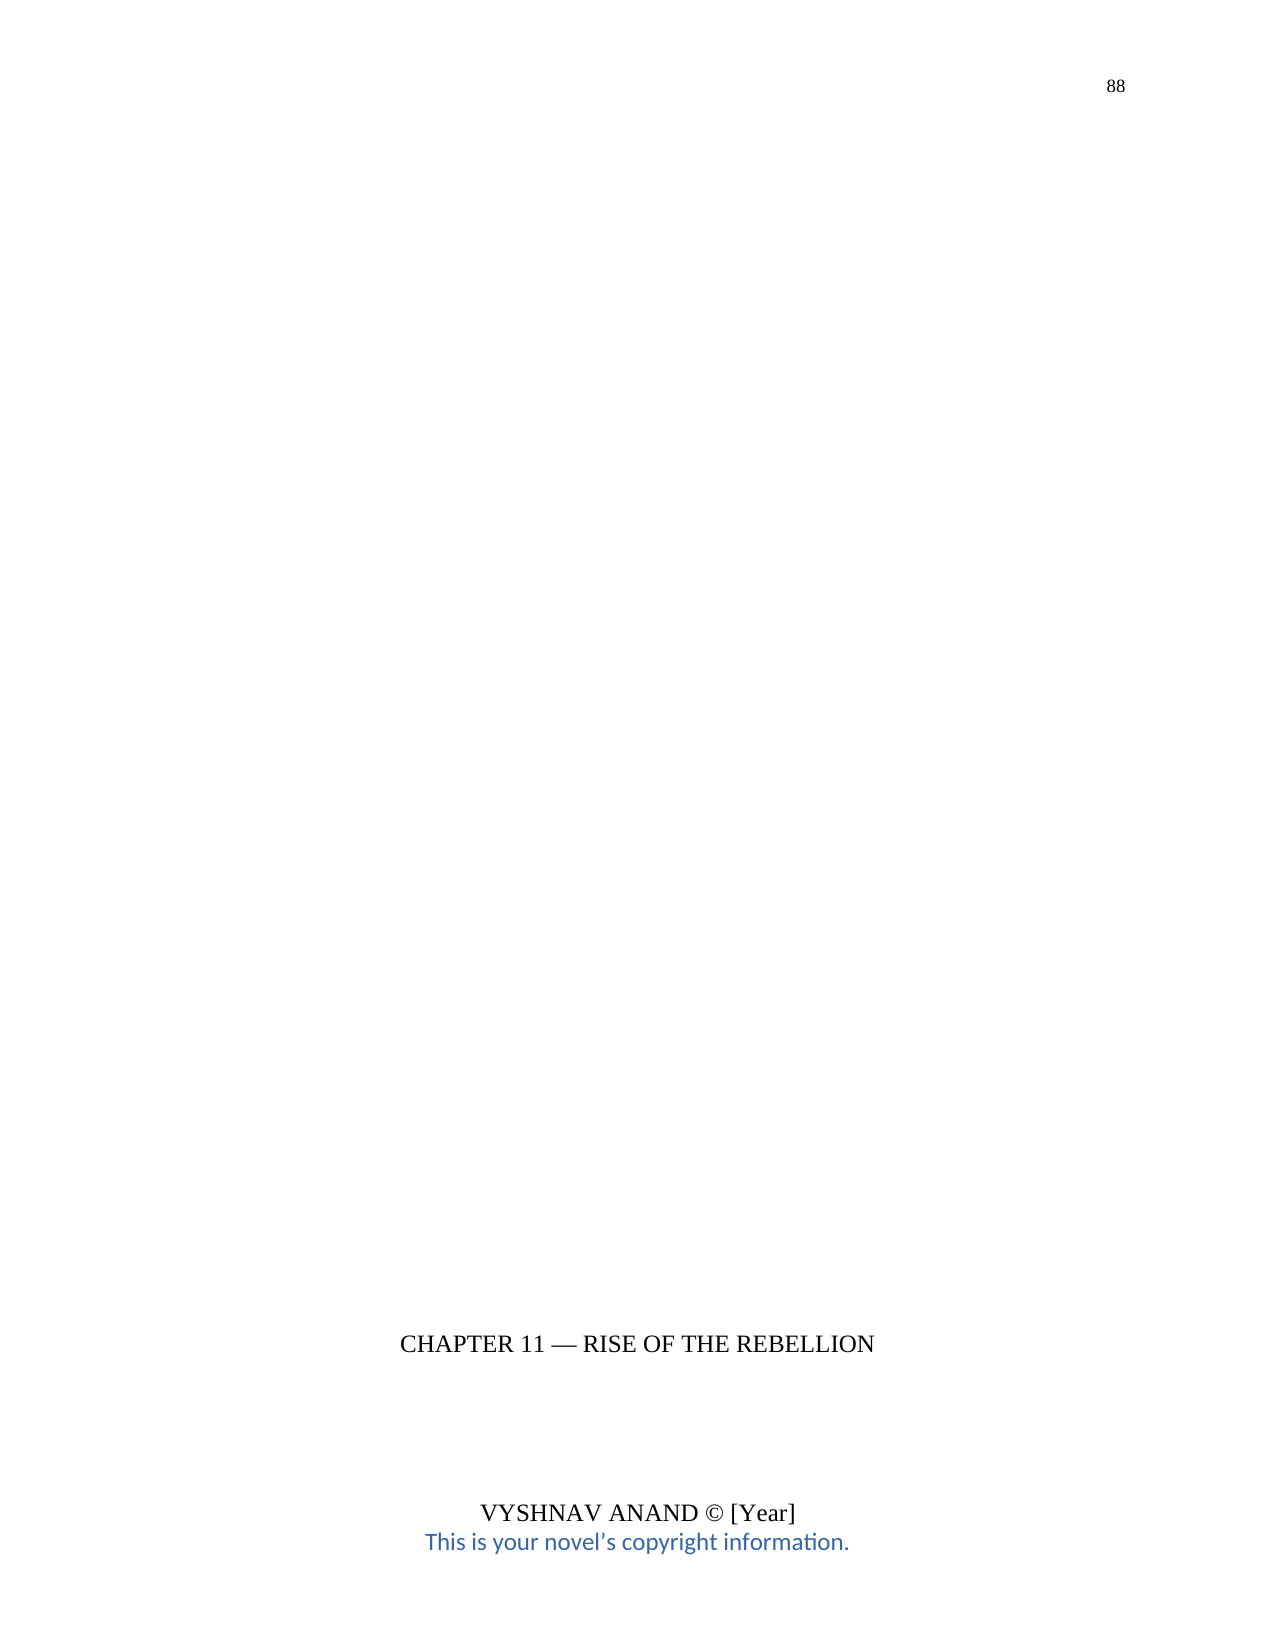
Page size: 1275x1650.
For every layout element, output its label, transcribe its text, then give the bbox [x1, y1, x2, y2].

subtitle Chapter 11 — Rise of the rebellion [150, 1329, 1125, 1358]
